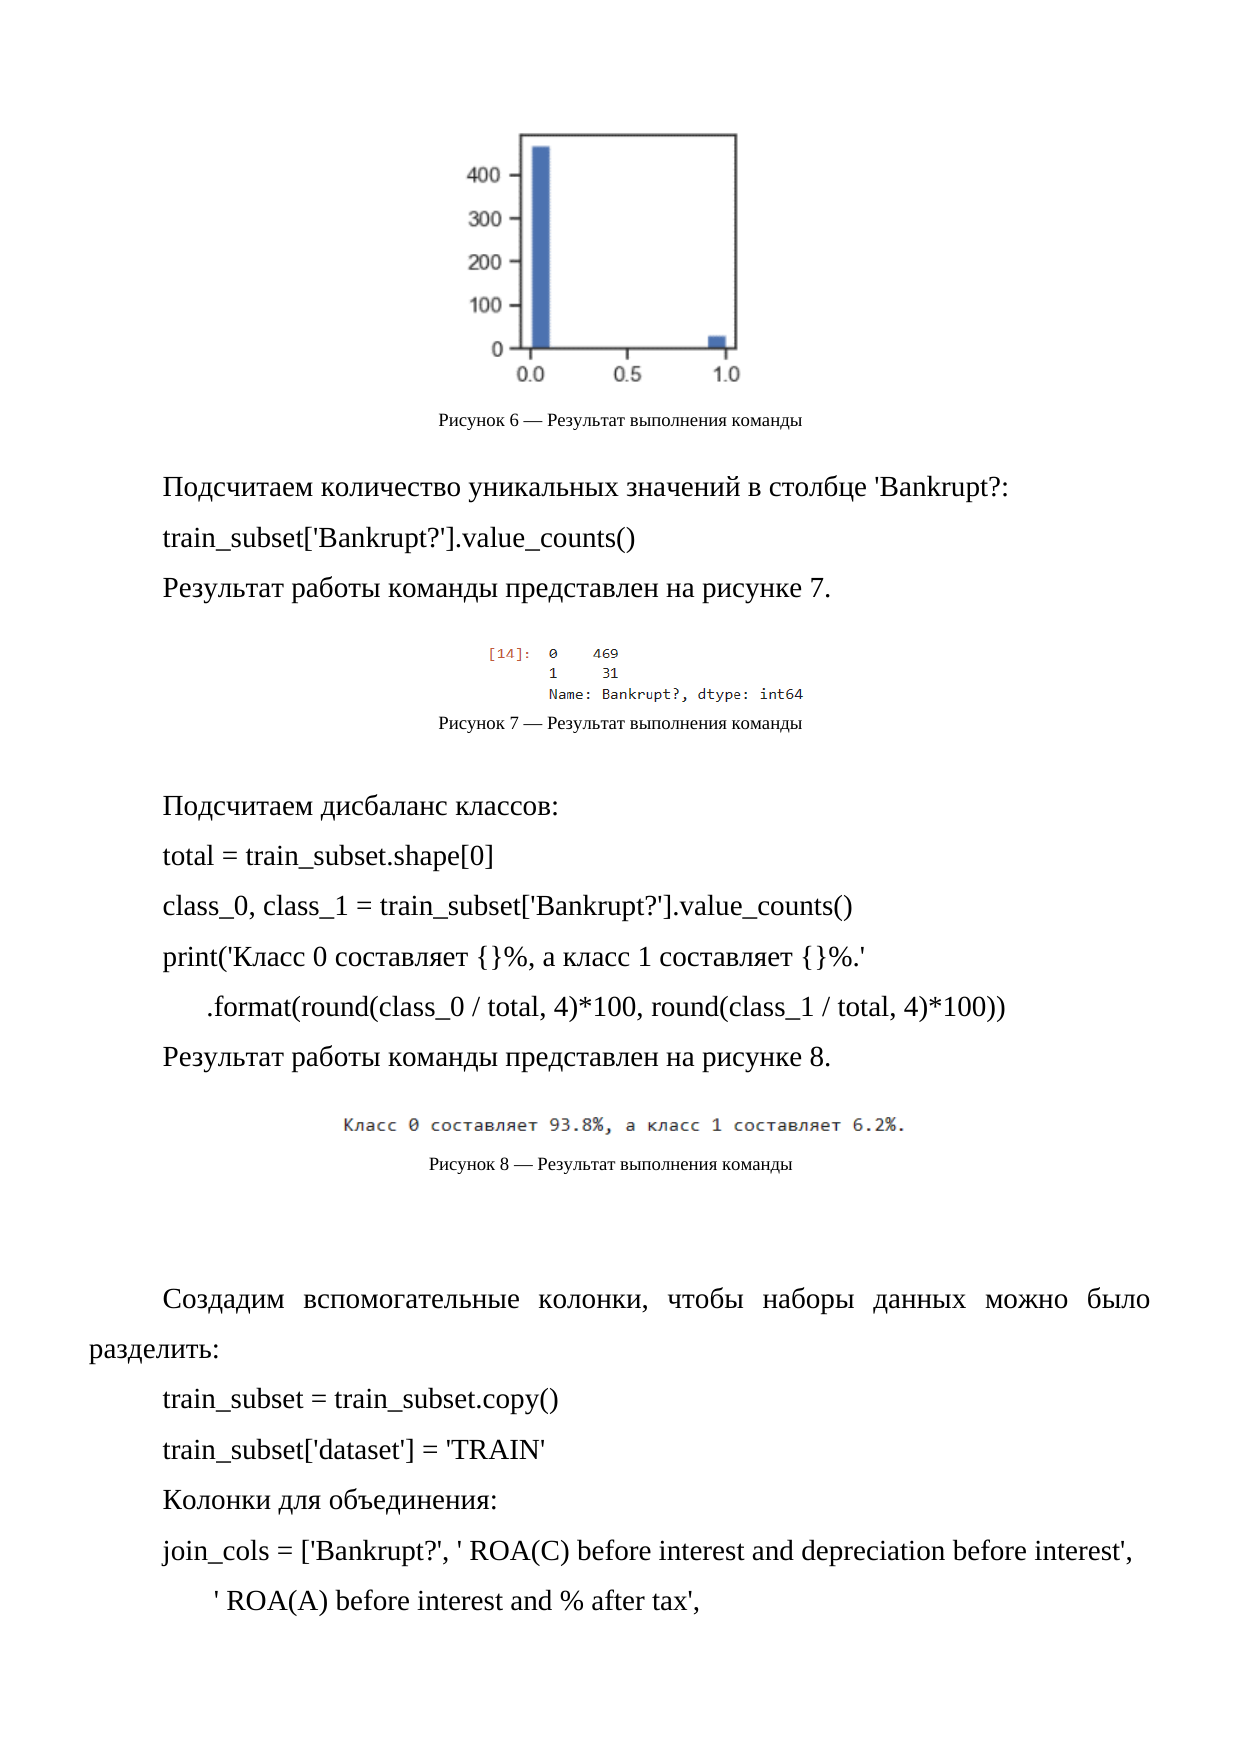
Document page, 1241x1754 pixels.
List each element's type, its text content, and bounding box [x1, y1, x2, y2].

text Создадим вспомогательные колонки, чтобы наборы данных можно было разделить: [89, 1281, 1152, 1365]
text Результат работы команды представлен на рисунке 7. [89, 570, 1152, 603]
picture [328, 1106, 912, 1151]
text print('Класс 0 составляет {}%, а класс 1 составляет {}%.' [89, 939, 1152, 972]
picture [438, 118, 789, 402]
text train_subset['dataset'] = 'TRAIN' [89, 1432, 1152, 1466]
text train_subset['Bankrupt?'].value_counts() [89, 520, 1152, 553]
text join_cols = ['Bankrupt?', ' ROA(C) before interest and depreciation before interest', [89, 1533, 1152, 1566]
text Подсчитаем дисбаланс классов: [89, 620, 1152, 821]
text .format(round(class_0 / total, 4)*100, round(class_1 / total, 4)*100)) [89, 989, 1152, 1023]
text class_0, class_1 = train_subset['Bankrupt?'].value_counts() [89, 888, 1152, 922]
text Результат работы команды представлен на рисунке 8. [89, 1039, 1152, 1073]
text total = train_subset.shape[0] [89, 838, 1152, 872]
text Подсчитаем количество уникальных значений в столбце 'Bankrupt?: [89, 118, 1152, 503]
text Колонки для объединения: [89, 1482, 1152, 1516]
picture [483, 630, 820, 711]
text train_subset = train_subset.copy() [89, 1382, 1152, 1415]
text ' ROA(A) before interest and % after tax', [89, 1583, 1152, 1616]
